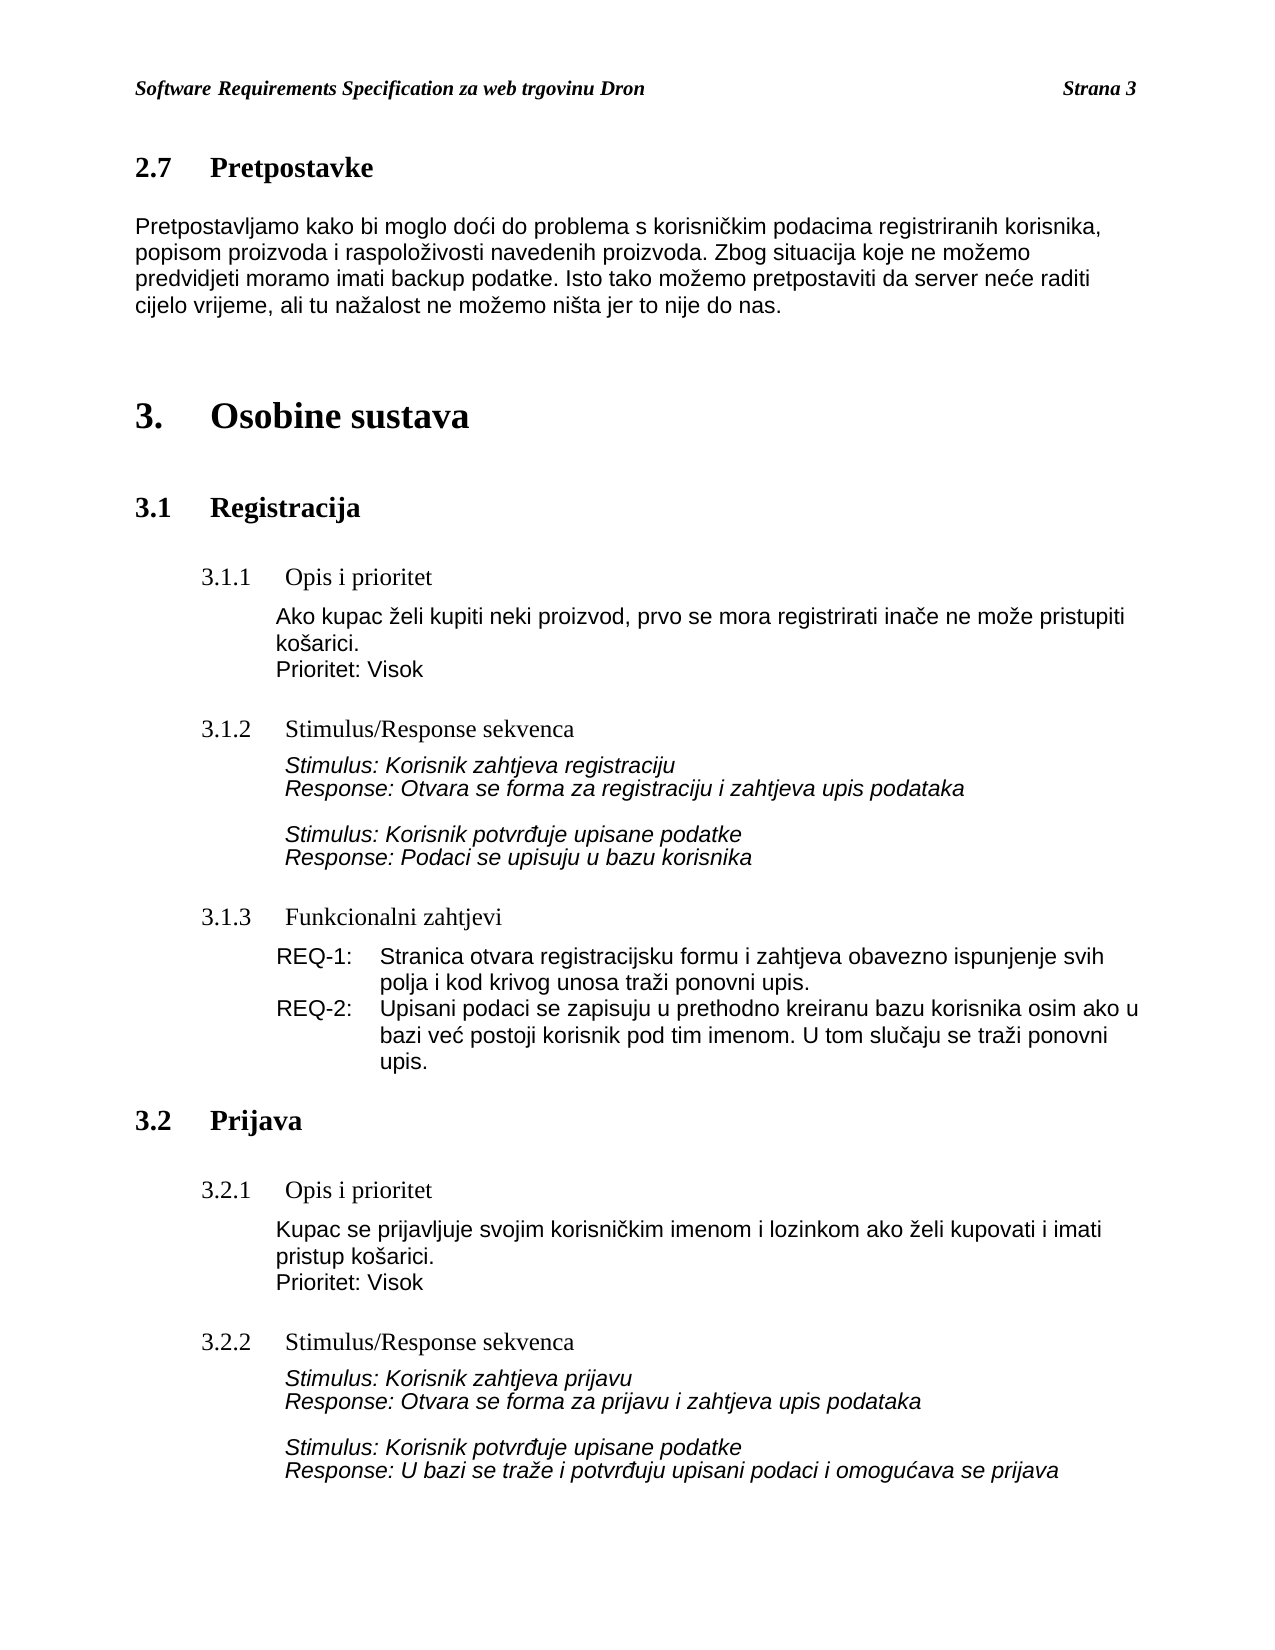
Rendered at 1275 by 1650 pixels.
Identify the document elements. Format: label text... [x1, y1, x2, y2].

text 3.1.1 Opis i prioritet [201, 566, 1140, 591]
text 3.2.1 Opis i prioritet [201, 1179, 1140, 1204]
list Stimulus: Korisnik potvrđuje upisane podatke [284, 1437, 1140, 1460]
list Ako kupac želi kupiti neki proizvod, prvo se mora registrirati inače ne može pristupiti košarici. [276, 603, 1140, 656]
subtitle Pretpostavke [135, 150, 1140, 183]
list Prioritet: Visok [276, 1269, 1140, 1295]
text 3.1.3 Funkcionalni zahtjevi [201, 905, 1140, 930]
list Response: U bazi se traže i potvrđuju upisani podaci i omogućava se prijava [284, 1460, 1140, 1483]
list Stimulus: Korisnik potvrđuje upisane podatke [284, 824, 1140, 847]
subtitle Prijava [135, 1103, 1140, 1137]
list Prioritet: Visok [276, 656, 1140, 682]
list Response: Otvara se forma za registraciju i zahtjeva upis podataka [284, 778, 1140, 801]
subtitle Registracija [135, 490, 1140, 524]
text REQ-2: Upisani podaci se zapisuju u prethodno kreiranu bazu korisnika osim ako u bazi već postoji korisnik pod tim imenom. U tom slučaju se traži ponovni upis. [276, 995, 1140, 1074]
list Response: Otvara se forma za prijavu i zahtjeva upis podataka [284, 1391, 1140, 1414]
text 3.1.2 Stimulus/Response sekvenca [201, 718, 1140, 743]
list Stimulus: Korisnik zahtjeva prijavu [284, 1368, 1140, 1391]
subtitle Osobine sustava [135, 393, 1140, 436]
text 3.2.2 Stimulus/Response sekvenca [201, 1331, 1140, 1356]
text REQ-1: Stranica otvara registracijsku formu i zahtjeva obavezno ispunjenje svih polja i kod krivog unosa traži ponovni upis. [276, 943, 1140, 995]
list Stimulus: Korisnik zahtjeva registraciju [284, 755, 1140, 778]
list Response: Podaci se upisuju u bazu korisnika [284, 847, 1140, 870]
list Kupac se prijavljuje svojim korisničkim imenom i lozinkom ako želi kupovati i imati pristup košarici. [276, 1216, 1140, 1269]
